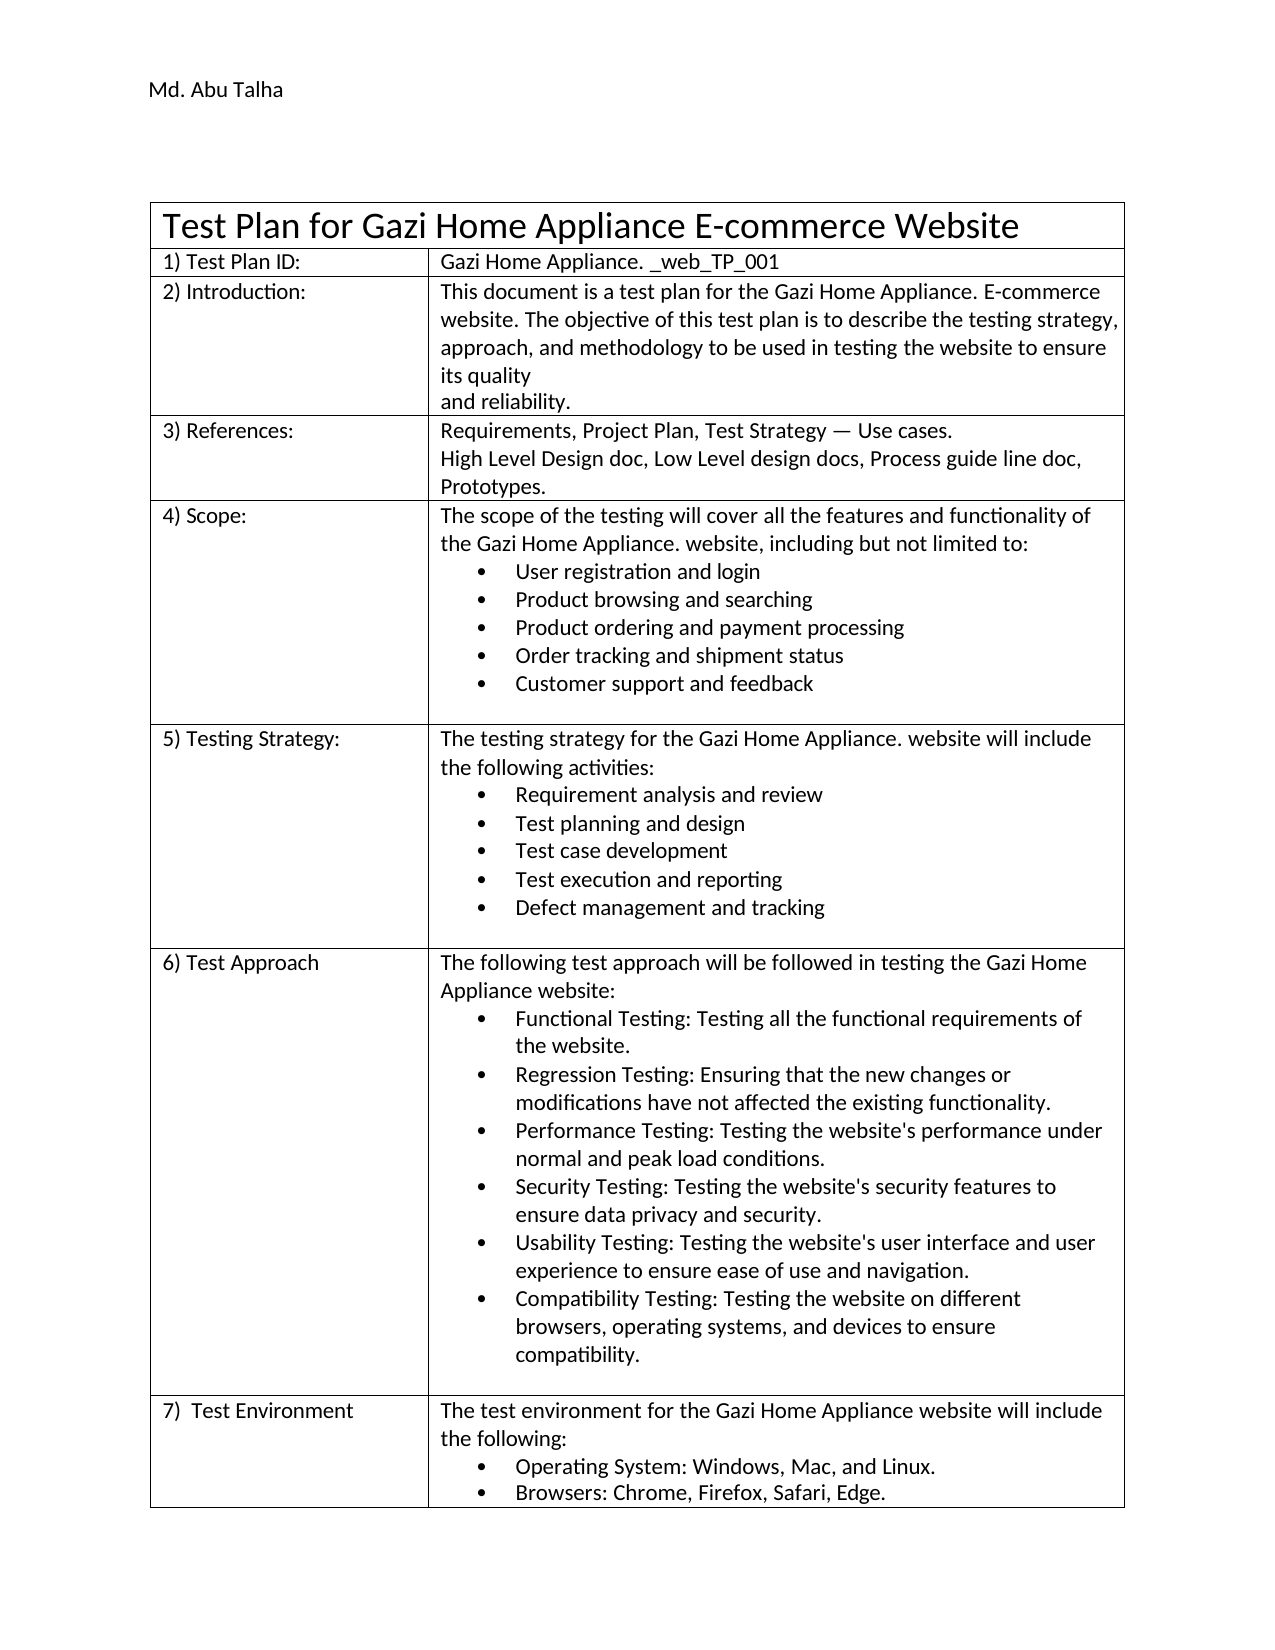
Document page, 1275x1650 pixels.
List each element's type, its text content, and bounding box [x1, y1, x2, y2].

table_cell 3) References: [151, 416, 428, 500]
table_cell The testing strategy for the Gazi Home Appliance. website will include the following activities: Requirement analysis and review Test planning and design Test case development Test execution and reporting Defect management and tracking [429, 725, 1124, 947]
table_cell Requirements, Project Plan, Test Strategy — Use cases. High Level Design doc, Low Level design docs, Process guide line doc, Prototypes. [429, 416, 1124, 500]
table_cell 4) Scope: [151, 501, 428, 723]
table_cell 6) Test Approach [151, 949, 428, 1395]
table_cell 1) Test Plan ID: [151, 249, 428, 276]
table_cell The test environment for the Gazi Home Appliance website will include the following: Operating System: Windows, Mac, and Linux. Browsers: Chrome, Firefox, Safari, Edge. [429, 1396, 1124, 1507]
table_cell The scope of the testing will cover all the features and functionality of the Gazi Home Appliance. website, including but not limited to: User registration and login Product browsing and searching Product ordering and payment processing Order tracking and shipment status Customer support and feedback [429, 501, 1124, 723]
table_cell 2) Introduction: [151, 277, 428, 415]
table_cell This document is a test plan for the Gazi Home Appliance. E-commerce website. The objective of this test plan is to describe the testing strategy, approach, and methodology to be used in testing the website to ensure its quality and reliability. [429, 277, 1124, 415]
table_cell 5) Testing Strategy: [151, 725, 428, 947]
table_header Test Plan for Gazi Home Appliance E-commerce Website [151, 203, 1124, 248]
table_cell The following test approach will be followed in testing the Gazi Home Appliance website: Functional Testing: Testing all the functional requirements of the website. Regression Testing: Ensuring that the new changes or modifications have not affected the existing functionality. Performance Testing: Testing the website's performance under normal and peak load conditions. Security Testing: Testing the website's security features to ensure data privacy and security. Usability Testing: Testing the website's user interface and user experience to ensure ease of use and navigation. Compatibility Testing: Testing the website on different browsers, operating systems, and devices to ensure compatibility. [429, 949, 1124, 1395]
table_cell 7) Test Environment [151, 1396, 428, 1507]
table_cell Gazi Home Appliance. _web_TP_001 [429, 249, 1124, 276]
